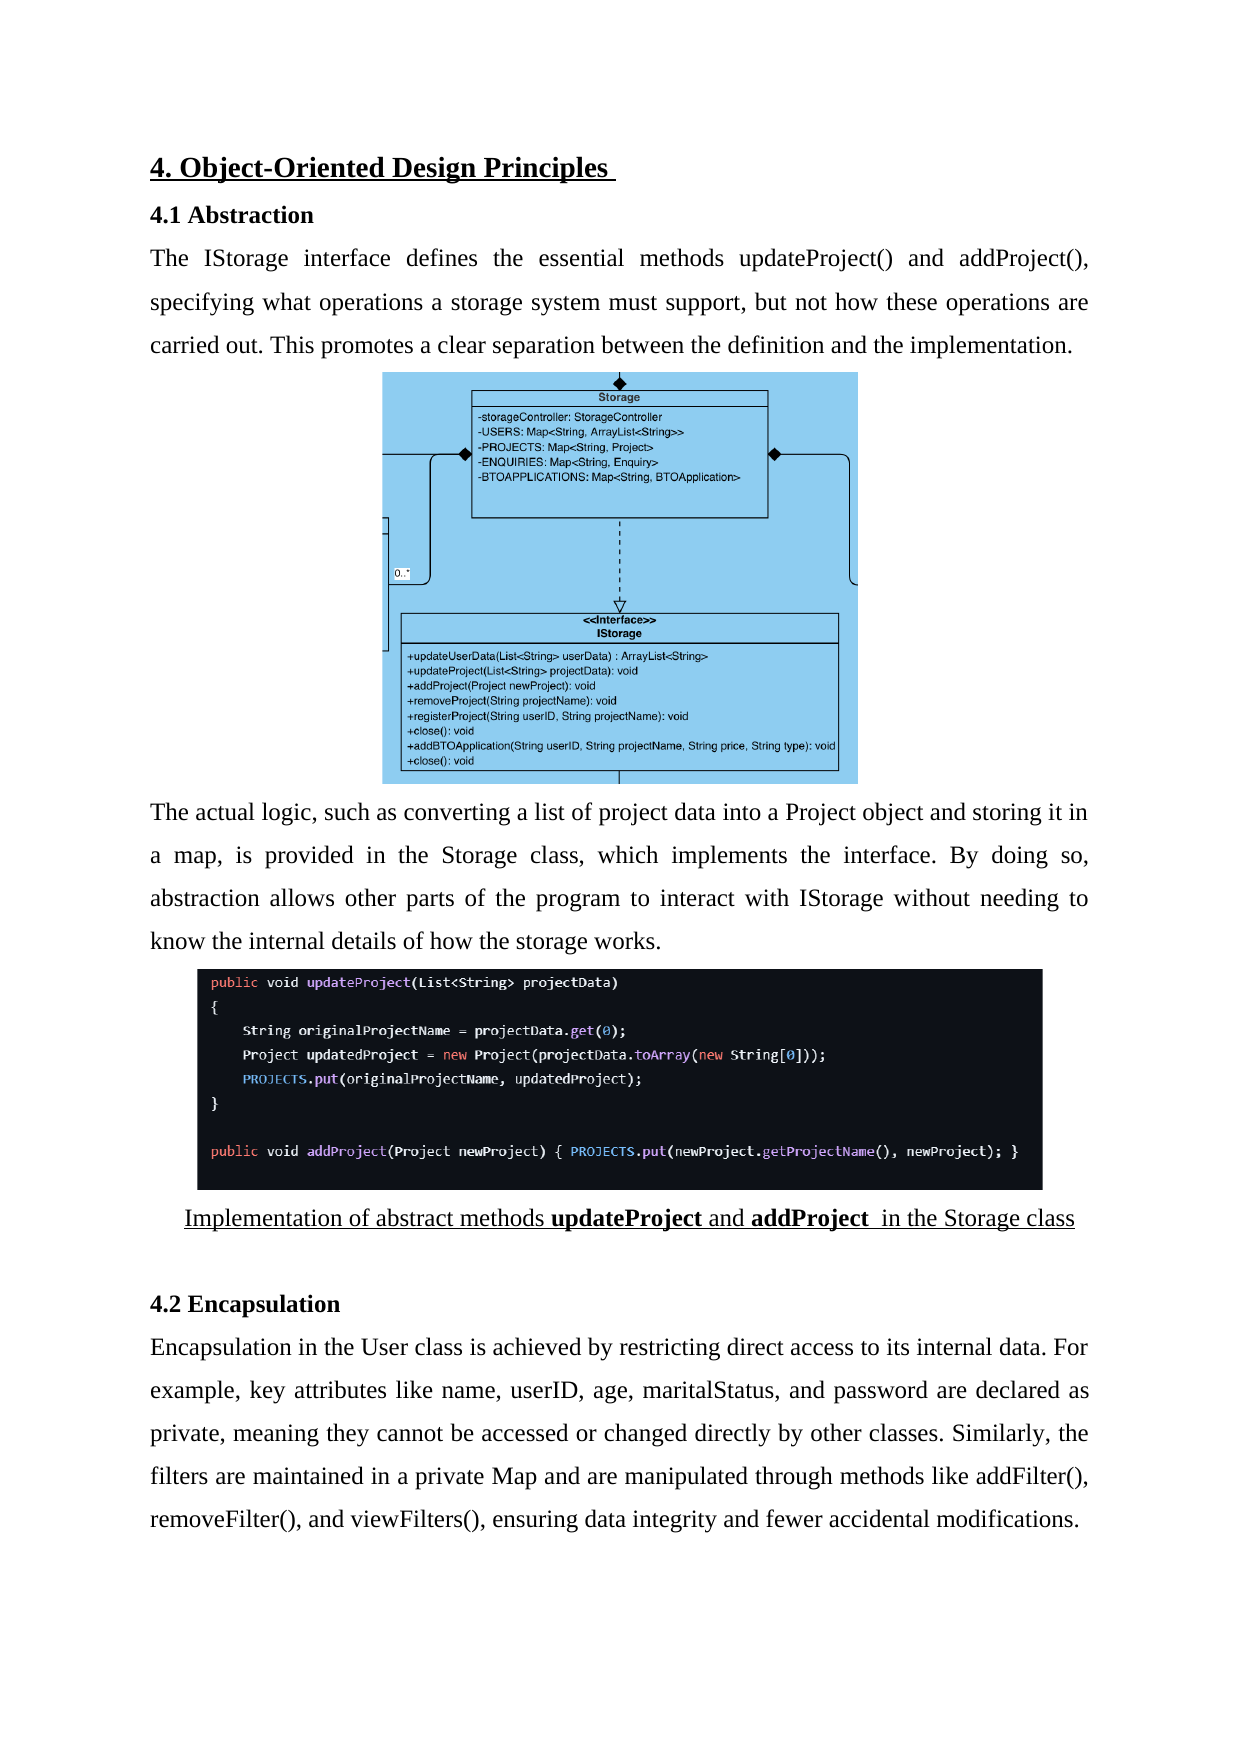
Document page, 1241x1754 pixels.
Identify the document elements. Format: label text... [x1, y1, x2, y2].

text The actual logic, such as converting a list of project data into a Project object and storing it in a map, is provided in the Storage class, which implements the interface. By doing so, abstraction allows other parts of the program to interact with IStorage without needing to know the internal details of how the storage works. [150, 797, 1090, 955]
text 4.1 Abstraction [150, 200, 1090, 229]
text Implementation of abstract methods updateProject and addProject in the Storage class [150, 1203, 1090, 1231]
picture [197, 969, 1043, 1190]
text Encapsulation in the User class is achieved by restricting direct access to its internal data. For example, key attributes like name, userID, age, maritalStatus, and password are declared as private, meaning they cannot be accessed or changed directly by other classes. Similarly, the filters are maintained in a private Map and are manipulated through methods like addFilter(), removeFilter(), and viewFilters(), ensuring data integrity and fewer accidental modifications. [150, 1332, 1090, 1533]
picture [382, 372, 858, 784]
text 4.2 Encapsulation [150, 1289, 1090, 1318]
text The IStorage interface defines the essential methods updateProject() and addProject(), specifying what operations a storage system must support, but not how these operations are carried out. This promotes a clear separation between the definition and the implementation. [150, 243, 1090, 358]
text 4. Object-Oriented Design Principles [150, 150, 1090, 183]
